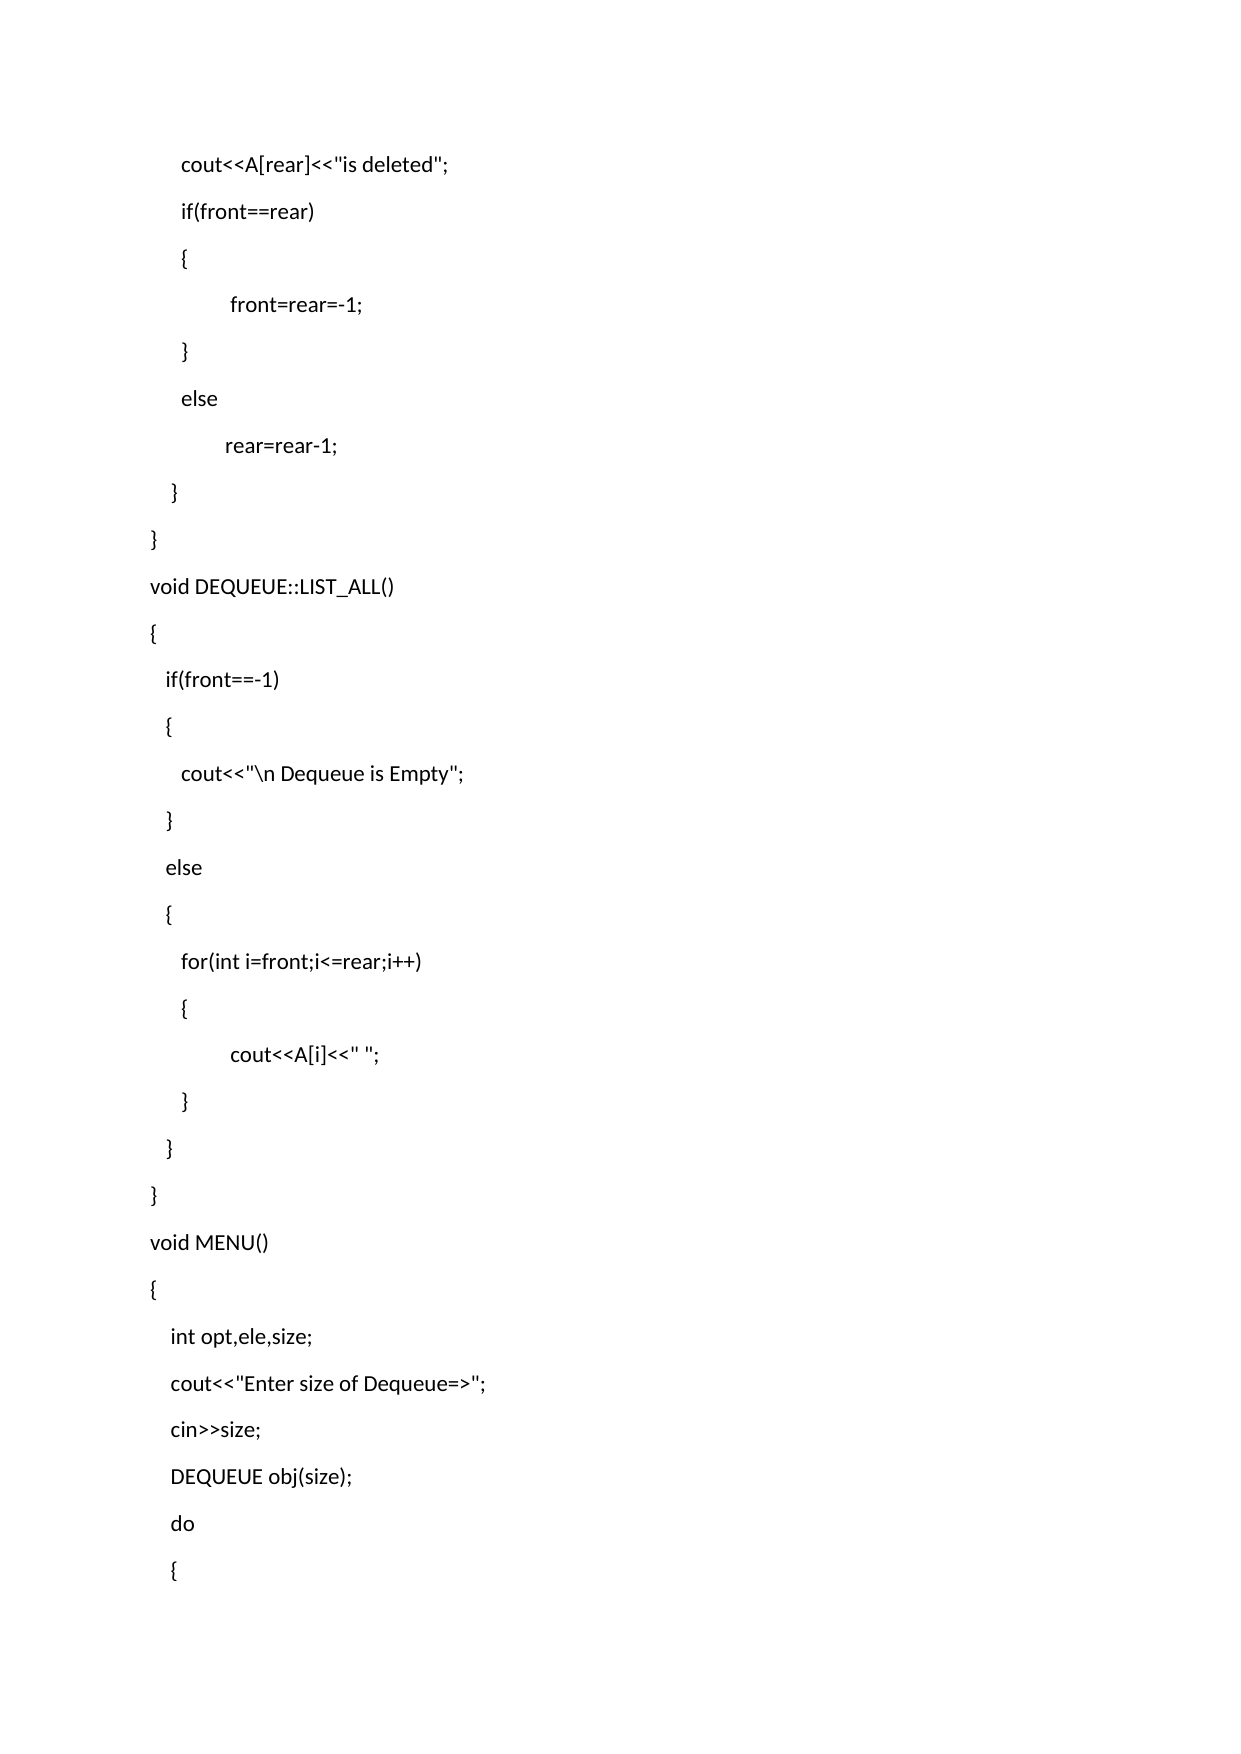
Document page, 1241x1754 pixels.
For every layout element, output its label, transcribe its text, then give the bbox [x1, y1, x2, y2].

text } [150, 1134, 1090, 1162]
text cout<<A[i]<<" "; [150, 1041, 1090, 1069]
text } [150, 1087, 1090, 1116]
text if(front==rear) [150, 197, 1090, 225]
text void MENU() [150, 1228, 1090, 1256]
text do [150, 1509, 1090, 1537]
text cout<<"\n Dequeue is Empty"; [150, 759, 1090, 787]
text { [150, 900, 1090, 928]
text cin>>size; [150, 1416, 1090, 1444]
text { [150, 244, 1090, 272]
text } [150, 1181, 1090, 1209]
text { [150, 712, 1090, 741]
text else [150, 853, 1090, 881]
text } [150, 478, 1090, 506]
text else [150, 384, 1090, 412]
text if(front==-1) [150, 666, 1090, 694]
text } [150, 337, 1090, 366]
text { [150, 619, 1090, 647]
text { [150, 1556, 1090, 1584]
text int opt,ele,size; [150, 1322, 1090, 1350]
text } [150, 525, 1090, 553]
text void DEQUEUE::LIST_ALL() [150, 572, 1090, 600]
text { [150, 994, 1090, 1022]
text { [150, 1275, 1090, 1303]
text front=rear=-1; [150, 291, 1090, 319]
text for(int i=front;i<=rear;i++) [150, 947, 1090, 975]
text } [150, 806, 1090, 834]
text cout<<A[rear]<<"is deleted"; [150, 150, 1090, 178]
text DEQUEUE obj(size); [150, 1462, 1090, 1491]
text rear=rear-1; [150, 431, 1090, 459]
text cout<<"Enter size of Dequeue=>"; [150, 1369, 1090, 1397]
